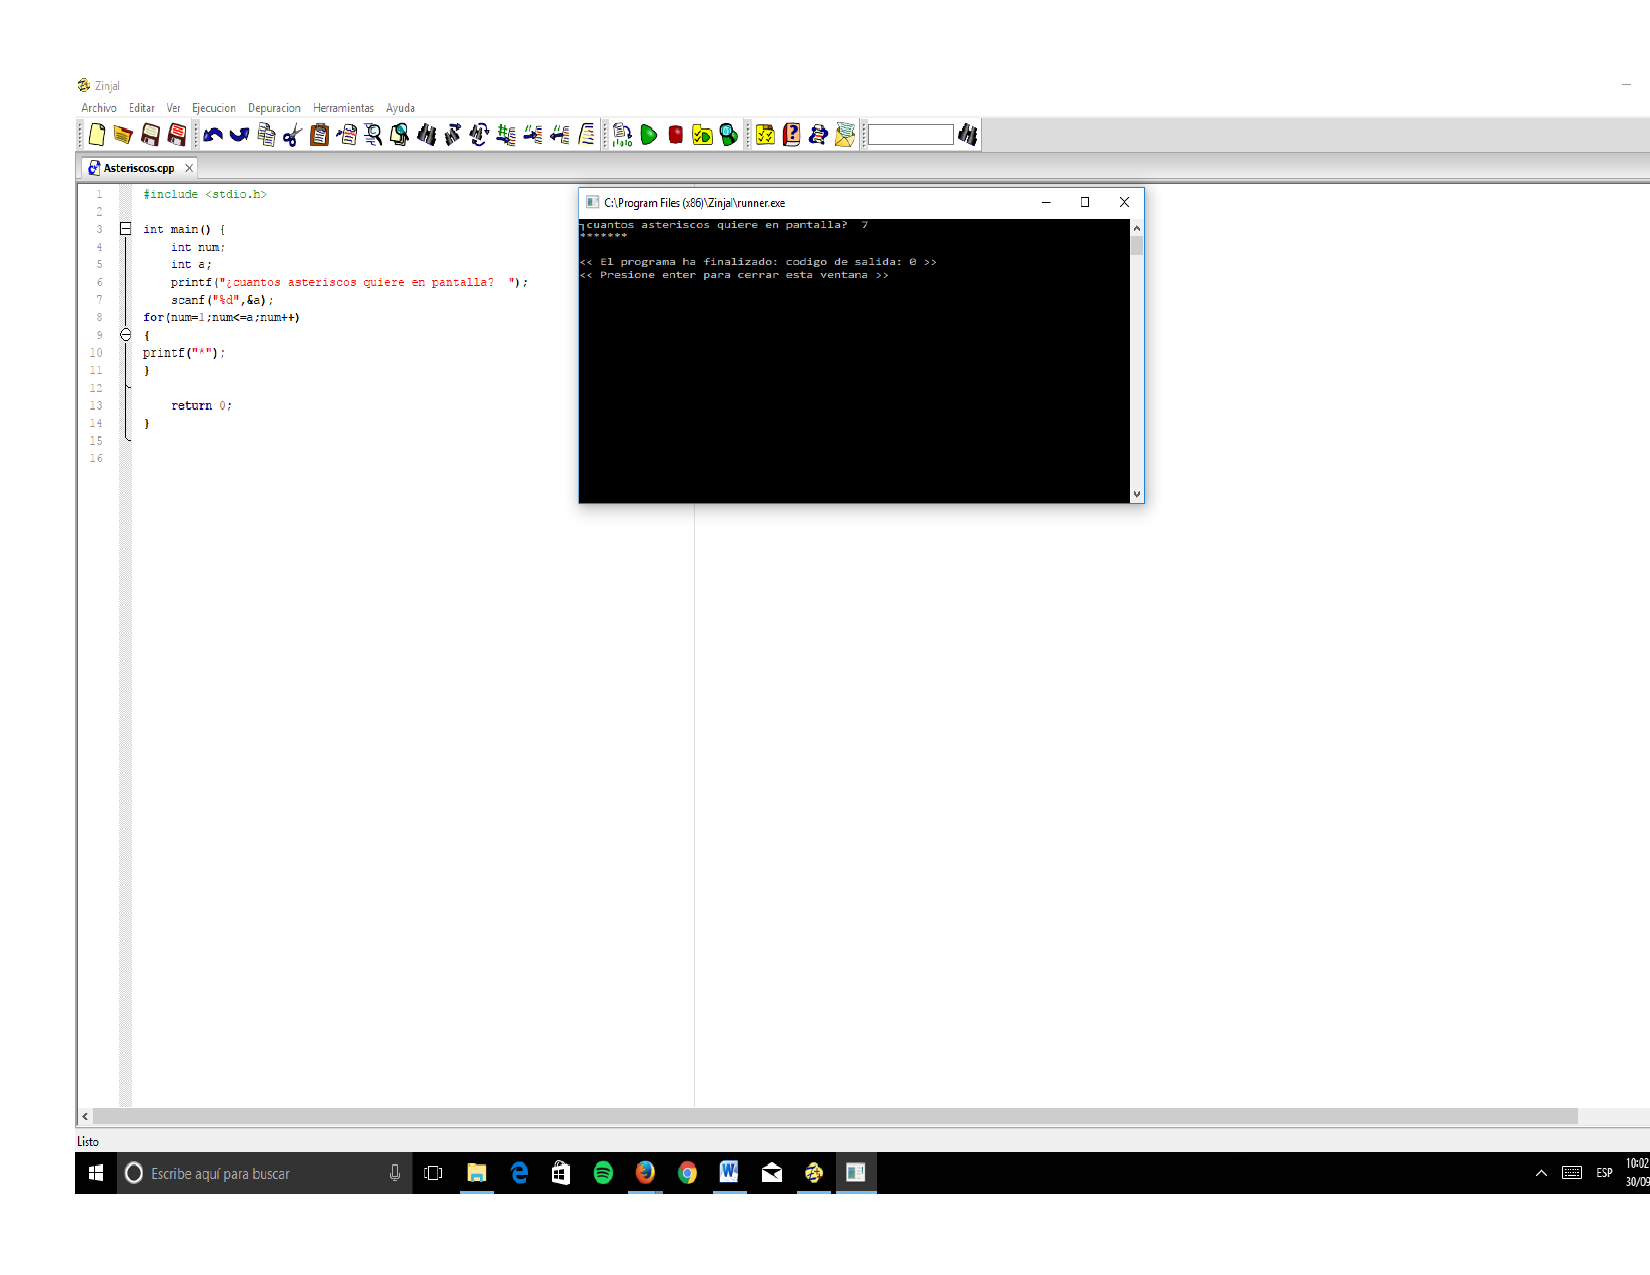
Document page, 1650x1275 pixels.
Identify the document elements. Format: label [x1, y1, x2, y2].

picture [75, 75, 1650, 1194]
